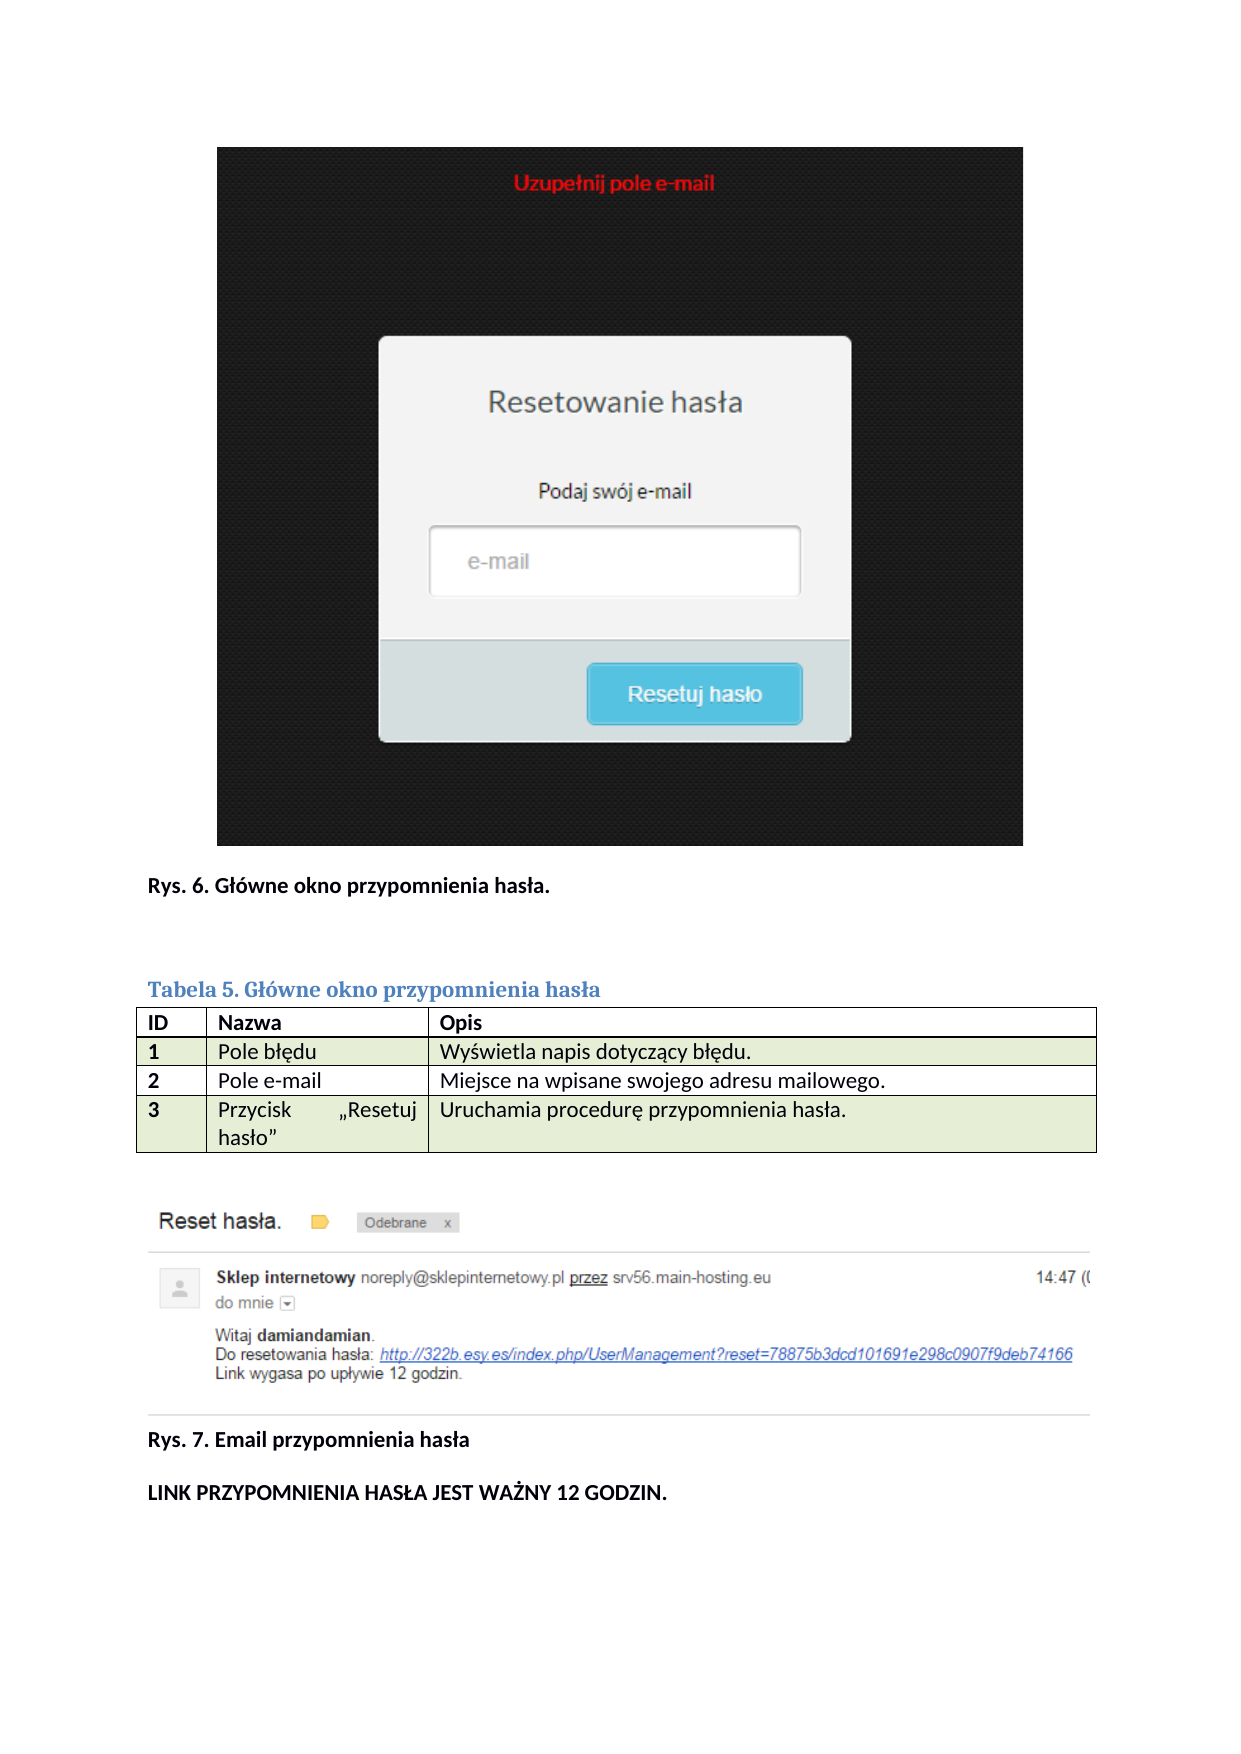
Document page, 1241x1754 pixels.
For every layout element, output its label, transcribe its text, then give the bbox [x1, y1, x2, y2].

table_cell 2 [137, 1066, 206, 1094]
table_cell Pole e-mail [207, 1066, 428, 1094]
table_cell Przycisk „Resetuj hasło” [207, 1096, 428, 1152]
table_header Nazwa [207, 1008, 428, 1036]
text LINK PRZYPOMNIENIA HASŁA JEST WAŻNY 12 GODZIN. [148, 1478, 1093, 1506]
picture [147, 1205, 1090, 1422]
subtitle Tabela 5. Główne okno przypomnienia hasła [148, 977, 1093, 1003]
table_cell Pole błędu [207, 1038, 428, 1065]
table_cell Uruchamia procedurę przypomnienia hasła. [429, 1096, 1096, 1152]
text Rys. 6. Główne okno przypomnienia hasła. [148, 871, 1093, 899]
picture [217, 147, 1024, 846]
table_cell 3 [137, 1096, 206, 1152]
table_header ID [137, 1008, 206, 1036]
table_cell Wyświetla napis dotyczący błędu. [429, 1038, 1096, 1065]
table_cell Miejsce na wpisane swojego adresu mailowego. [429, 1066, 1096, 1094]
table_cell 1 [137, 1038, 206, 1065]
table_header Opis [429, 1008, 1096, 1036]
